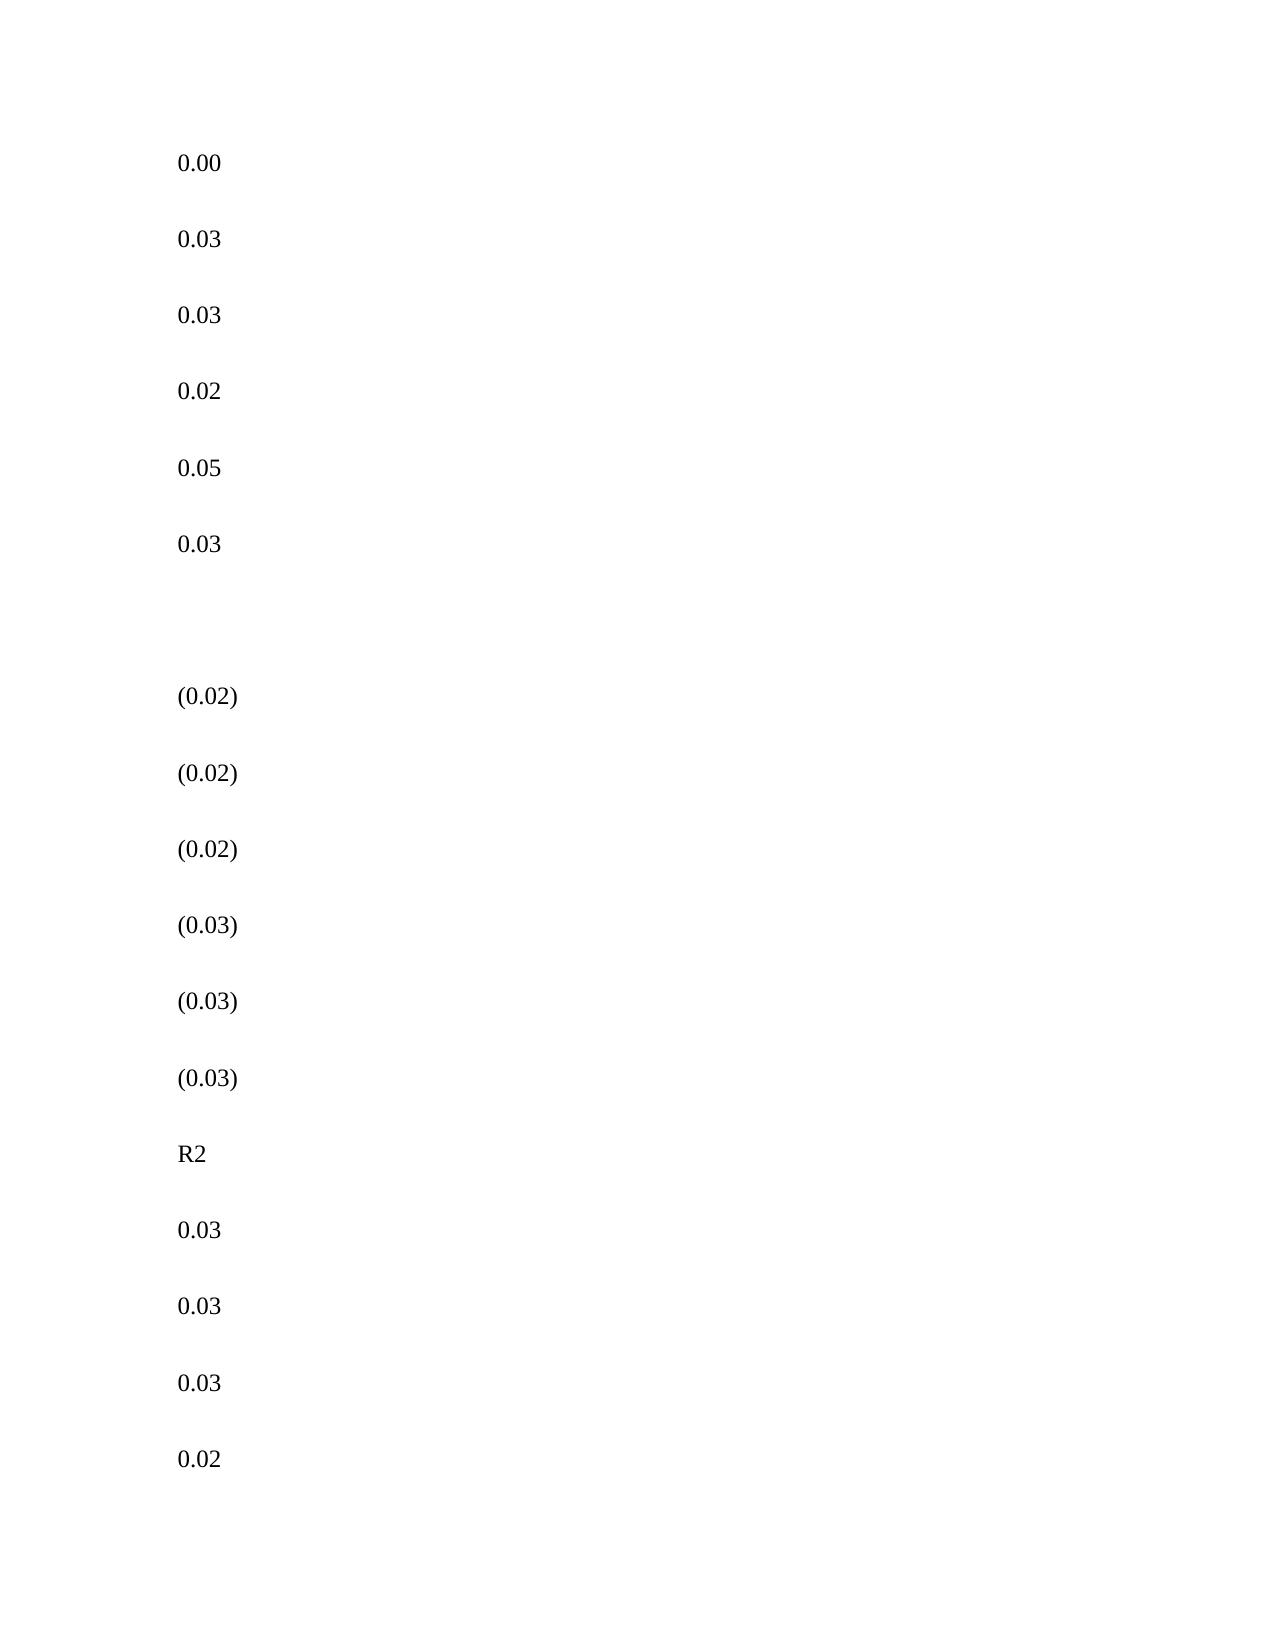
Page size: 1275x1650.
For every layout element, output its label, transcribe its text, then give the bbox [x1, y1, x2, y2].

text 0.03 [177, 1291, 1098, 1320]
text 0.03 [177, 1215, 1098, 1244]
text (0.03) [177, 1063, 1098, 1091]
text 0.02 [177, 376, 1098, 405]
text 0.03 [177, 529, 1098, 558]
text 0.00 [177, 148, 1098, 176]
text 0.05 [177, 453, 1098, 481]
text (0.03) [177, 986, 1098, 1015]
text 0.03 [177, 1368, 1098, 1396]
text (0.02) [177, 834, 1098, 863]
text 0.02 [177, 1444, 1098, 1473]
text 0.03 [177, 224, 1098, 253]
text (0.03) [177, 910, 1098, 939]
text (0.02) [177, 758, 1098, 786]
text 0.03 [177, 300, 1098, 329]
text (0.02) [177, 681, 1098, 710]
text R2 [177, 1139, 1098, 1168]
